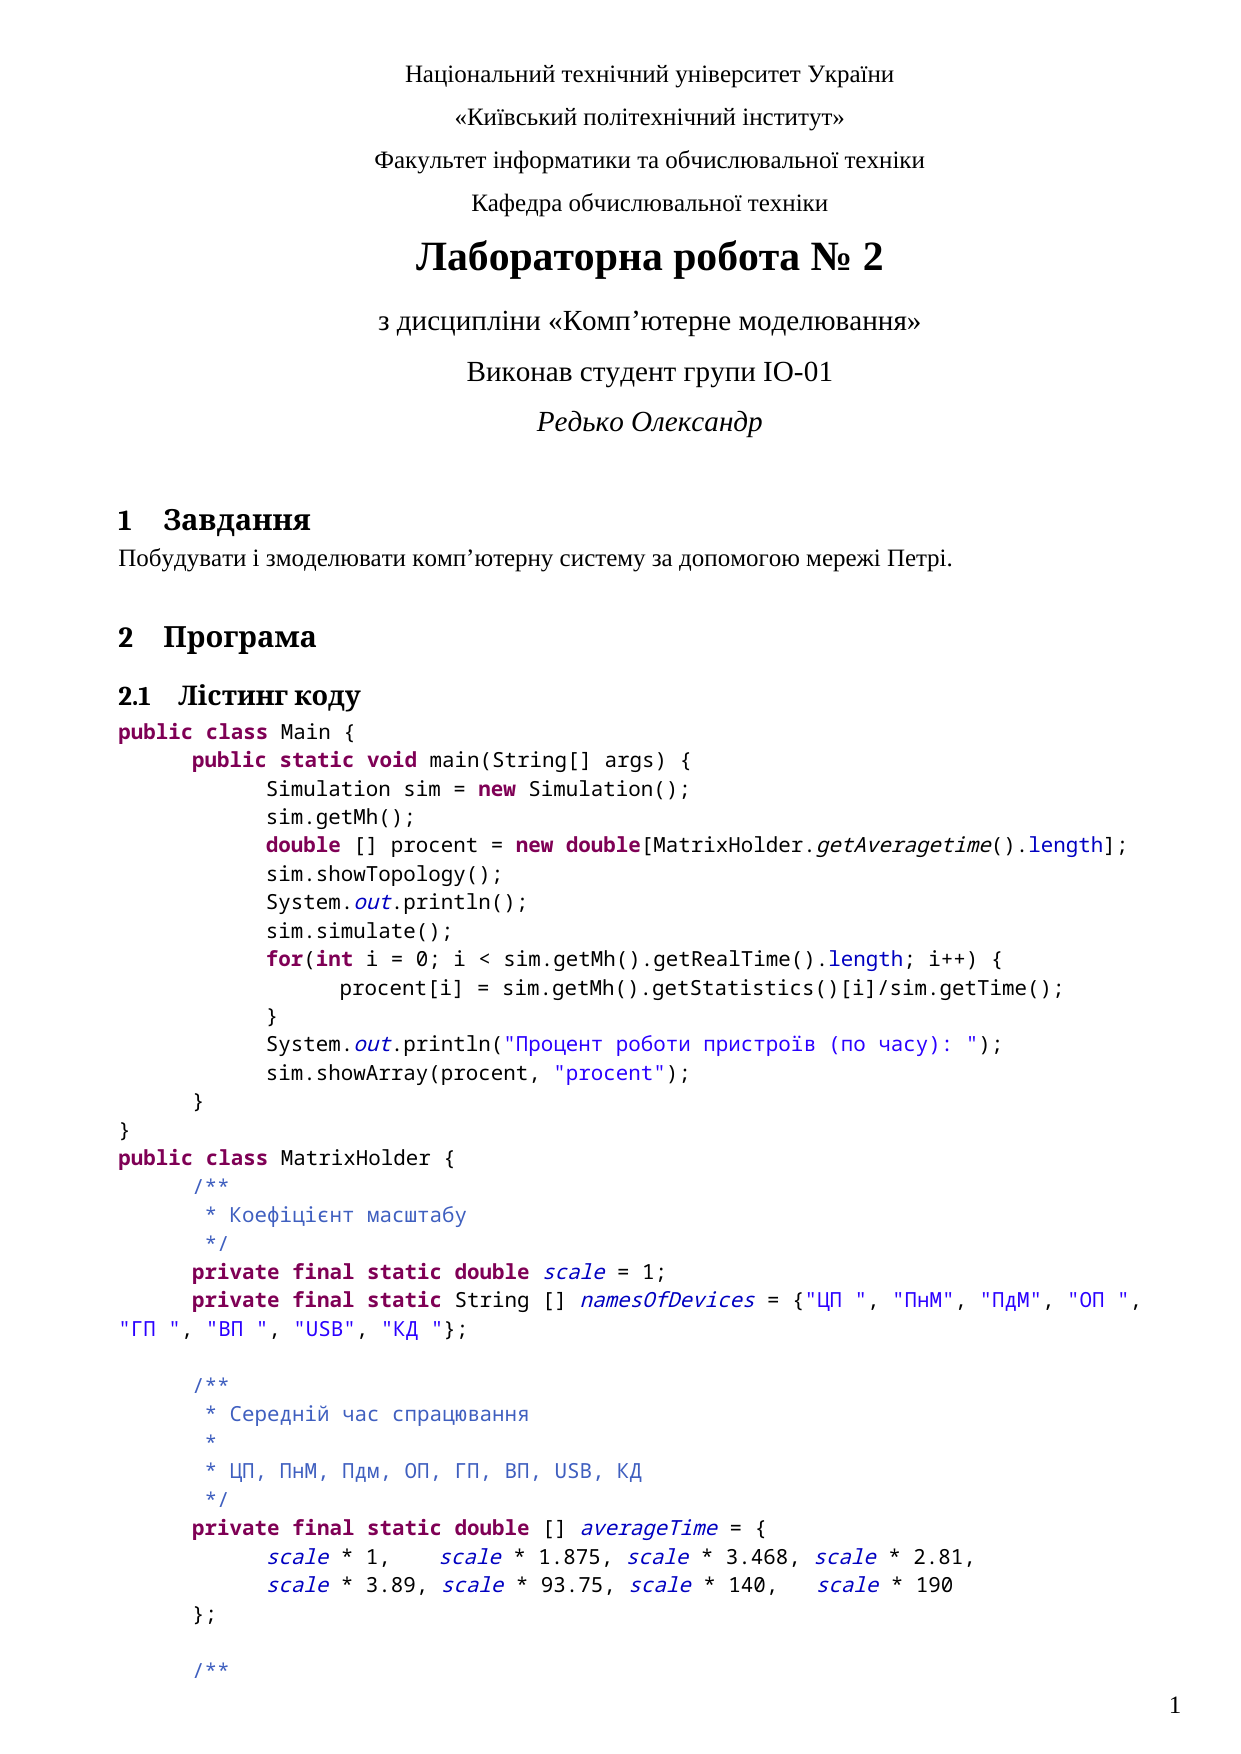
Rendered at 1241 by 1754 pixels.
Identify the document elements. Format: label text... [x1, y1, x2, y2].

text Національний технічний університет України [118, 59, 1181, 88]
text * [118, 1428, 1181, 1456]
text /** [118, 1172, 1181, 1200]
text } [118, 1115, 1181, 1143]
text «Київський політехнічний інститут» [118, 102, 1181, 131]
text * Середній час спрацювання [118, 1399, 1181, 1428]
text */ [118, 1485, 1181, 1513]
text Кафедра обчислювальної техніки [118, 188, 1181, 217]
text } [118, 1001, 1181, 1029]
text /** [118, 1371, 1181, 1399]
text Побудувати і змоделювати комп’ютерну систему за допомогою мережі Петрі. [118, 543, 1181, 572]
text scale * 3.89, scale * 93.75, scale * 140, scale * 190 [118, 1570, 1181, 1599]
text public static void main(String[] args) { [118, 745, 1181, 774]
text /** [118, 1656, 1181, 1684]
text private final static double scale = 1; [118, 1257, 1181, 1286]
text procent[i] = sim.getMh().getStatistics()[i]/sim.getTime(); [118, 973, 1181, 1001]
text sim.simulate(); [118, 916, 1181, 944]
text Simulation sim = new Simulation(); [118, 774, 1181, 802]
text public class MatrixHolder { [118, 1143, 1181, 1172]
text double [] procent = new double[MatrixHolder.getAveragetime().length]; [118, 831, 1181, 859]
text Редько Олександр [118, 404, 1181, 438]
subtitle Програма [118, 622, 1181, 655]
text System.out.println("Процент роботи пристроїв (по часу): "); [118, 1029, 1181, 1058]
text } [118, 1086, 1181, 1115]
text з дисципліни «Комп’ютерне моделювання» [118, 303, 1181, 337]
text for(int i = 0; i < sim.getMh().getRealTime().length; i++) { [118, 944, 1181, 973]
subtitle Лістинг коду [118, 681, 1181, 712]
text private final static double [] averageTime = { [118, 1513, 1181, 1542]
text * Коефіцієнт масштабу [118, 1200, 1181, 1229]
subtitle Завдання [118, 504, 1181, 538]
text */ [118, 1229, 1181, 1257]
text public class Main { [118, 717, 1181, 745]
text System.out.println(); [118, 887, 1181, 916]
text sim.showTopology(); [118, 859, 1181, 887]
text scale * 1, scale * 1.875, scale * 3.468, scale * 2.81, [118, 1542, 1181, 1570]
text sim.showArray(procent, "procent"); [118, 1058, 1181, 1086]
text Факультет інформатики та обчислювальної техніки [118, 145, 1181, 174]
text Виконав студент групи ІО-01 [118, 354, 1181, 387]
text private final static String [] namesOfDevices = {"ЦП ", "ПнМ", "ПдМ", "ОП ", "ГП ", "ВП ", "USB", "КД "}; [118, 1286, 1181, 1342]
text Лабораторна робота № 2 [118, 232, 1181, 279]
text }; [118, 1599, 1181, 1627]
text sim.getMh(); [118, 802, 1181, 831]
text * ЦП, ПнМ, Пдм, ОП, ГП, ВП, USB, КД [118, 1456, 1181, 1485]
